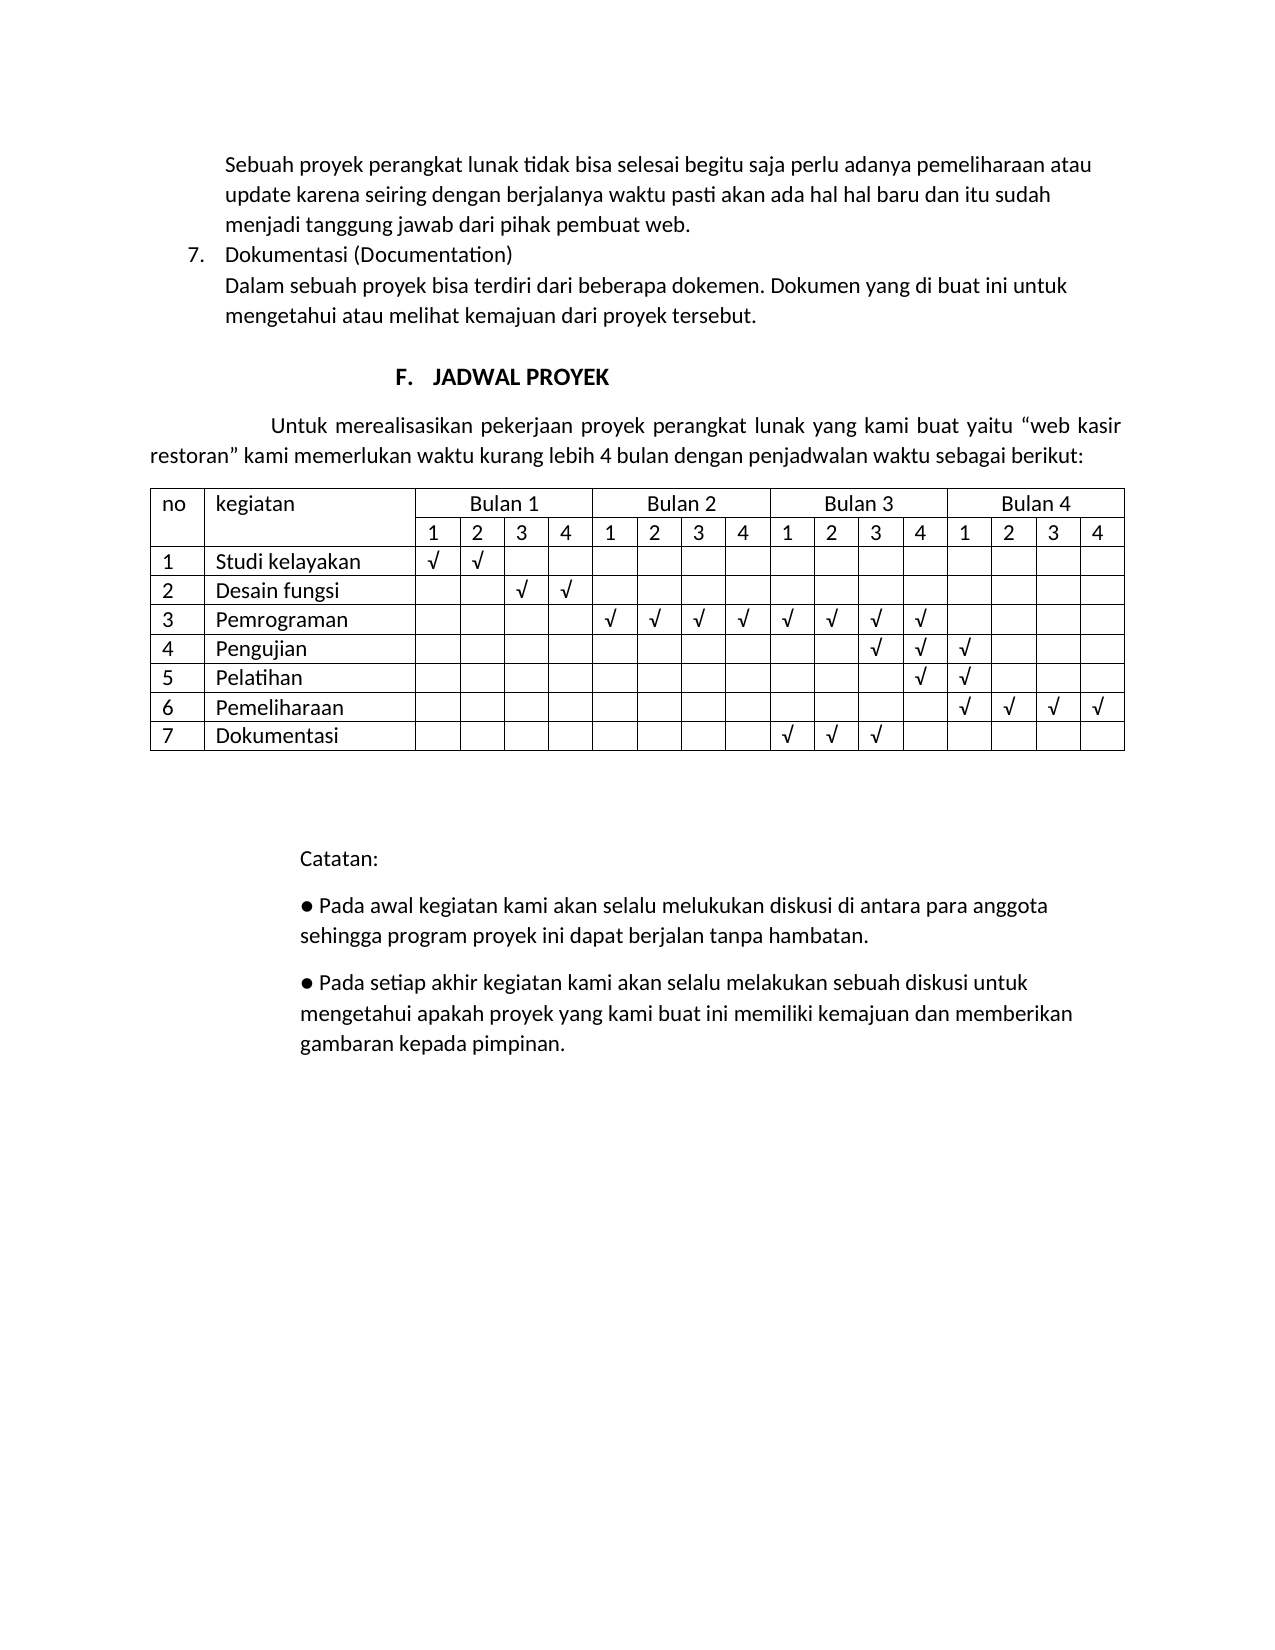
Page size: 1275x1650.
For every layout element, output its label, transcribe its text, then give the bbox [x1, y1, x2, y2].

table_cell 1 [416, 518, 460, 546]
table_cell [815, 547, 858, 575]
table_cell [1037, 635, 1080, 662]
table_cell [815, 635, 858, 662]
table_cell √ [1037, 693, 1080, 721]
table_header Bulan 4 [948, 489, 1124, 517]
table_cell [593, 722, 637, 750]
table_cell [726, 635, 770, 662]
table_cell 1 [771, 518, 814, 546]
table_cell 2 [638, 518, 681, 546]
table_cell 4 [904, 518, 947, 546]
table_cell √ [726, 605, 770, 633]
table_cell Pelatihan [205, 664, 415, 692]
table_cell 2 [151, 576, 204, 604]
table_cell [815, 664, 858, 692]
table_cell [682, 664, 725, 692]
text Untuk merealisasikan pekerjaan proyek perangkat lunak yang kami buat yaitu “web kasir restoran” kami memerlukan waktu kurang lebih 4 bulan dengan penjadwalan waktu sebagai berikut: [150, 411, 1125, 469]
table_cell Pemeliharaan [205, 693, 415, 721]
table_cell [859, 547, 903, 575]
table_cell [593, 693, 637, 721]
table_cell [682, 722, 725, 750]
table_header Bulan 1 [416, 489, 592, 517]
table_cell 5 [151, 664, 204, 692]
table_cell [638, 547, 681, 575]
table_cell √ [904, 605, 947, 633]
table_cell 3 [682, 518, 725, 546]
text ● Pada setiap akhir kegiatan kami akan selalu melakukan sebuah diskusi untuk mengetahui apakah proyek yang kami buat ini memiliki kemajuan dan memberikan gambaran kepada pimpinan. [300, 968, 1125, 1057]
table_cell [416, 664, 460, 692]
table_cell √ [904, 664, 947, 692]
table_cell √ [638, 605, 681, 633]
table_cell √ [505, 576, 548, 604]
table_cell [1037, 547, 1080, 575]
table_cell 3 [505, 518, 548, 546]
table_cell [416, 722, 460, 750]
table_cell Studi kelayakan [205, 547, 415, 575]
list Dokumentasi (D ocumentation) [187, 241, 1125, 269]
table_cell [682, 576, 725, 604]
table_cell [682, 635, 725, 662]
table_cell 4 [151, 635, 204, 662]
table_cell 3 [1037, 518, 1080, 546]
table_cell 3 [859, 518, 903, 546]
table_cell √ [549, 576, 592, 604]
table_cell [948, 722, 991, 750]
table_cell [593, 576, 637, 604]
table_cell [416, 635, 460, 662]
table_cell [549, 722, 592, 750]
table_cell [593, 635, 637, 662]
table_cell √ [1081, 693, 1124, 721]
table_cell [726, 722, 770, 750]
table_cell [992, 722, 1036, 750]
table_cell [461, 722, 504, 750]
table_cell [505, 664, 548, 692]
table_cell [771, 576, 814, 604]
table_cell [904, 722, 947, 750]
table_header no [151, 489, 204, 546]
table_cell 4 [549, 518, 592, 546]
table_cell [948, 576, 991, 604]
table_cell [638, 722, 681, 750]
table_cell √ [948, 664, 991, 692]
table_cell [461, 605, 504, 633]
table_header Bulan 3 [771, 489, 947, 517]
table_cell [549, 664, 592, 692]
list Sebuah proyek perangkat lunak tidak bisa selesai begitu saja perlu adanya pemeliharaan atau update karena seiring dengan berjalanya waktu pasti akan ada hal hal baru dan itu sudah menjadi tanggung jawab dari pihak pembuat web. [225, 150, 1125, 238]
table_cell [771, 635, 814, 662]
text ● Pada awal kegiatan kami akan selalu melukukan diskusi di antara para anggota sehingga program proyek ini dapat berjalan tanpa hambatan. [300, 891, 1125, 949]
table_cell 1 [151, 547, 204, 575]
table_cell [859, 664, 903, 692]
table_cell [505, 722, 548, 750]
table_cell [992, 635, 1036, 662]
table_cell √ [859, 635, 903, 662]
table_cell [505, 693, 548, 721]
table_cell 2 [815, 518, 858, 546]
table_cell √ [771, 605, 814, 633]
table_cell [859, 693, 903, 721]
table_cell √ [461, 547, 504, 575]
table_cell [904, 576, 947, 604]
table_cell √ [593, 605, 637, 633]
table_cell √ [815, 605, 858, 633]
table_cell [505, 547, 548, 575]
table_cell Pemrograman [205, 605, 415, 633]
table_cell √ [859, 722, 903, 750]
table_cell [416, 693, 460, 721]
table_cell [549, 635, 592, 662]
table_cell [1081, 635, 1124, 662]
table_cell [726, 664, 770, 692]
table_cell [815, 693, 858, 721]
table_cell 1 [948, 518, 991, 546]
table_cell [948, 547, 991, 575]
list JADWAL PROYEK [395, 361, 1125, 392]
table_cell [638, 664, 681, 692]
table_cell [638, 635, 681, 662]
table_cell [992, 547, 1036, 575]
table_cell [416, 605, 460, 633]
table_cell [1037, 576, 1080, 604]
table_cell [461, 693, 504, 721]
table_cell 6 [151, 693, 204, 721]
list Dalam sebuah proyek bisa terdiri dari beberapa dokemen. Dokumen yang di buat ini untuk mengetahui atau melihat kemajuan dari proyek tersebut. [225, 271, 1125, 329]
table_cell [771, 664, 814, 692]
table_cell [992, 605, 1036, 633]
table_cell [593, 547, 637, 575]
table_cell [461, 664, 504, 692]
table_cell [638, 693, 681, 721]
table_cell [505, 635, 548, 662]
table_header kegiatan [205, 489, 415, 546]
table_cell √ [948, 635, 991, 662]
table_cell [1081, 664, 1124, 692]
table_cell [1081, 547, 1124, 575]
table_cell [1037, 722, 1080, 750]
table_cell [771, 547, 814, 575]
table_cell [1037, 605, 1080, 633]
table_cell [461, 635, 504, 662]
table_cell 4 [726, 518, 770, 546]
table_cell 4 [1081, 518, 1124, 546]
table_cell [593, 664, 637, 692]
table_cell √ [416, 547, 460, 575]
table_cell [815, 576, 858, 604]
table_cell Desain fungsi [205, 576, 415, 604]
table_cell [1081, 722, 1124, 750]
table_cell [726, 547, 770, 575]
table_cell [1081, 576, 1124, 604]
table_cell [682, 693, 725, 721]
table_cell [505, 605, 548, 633]
table_cell [461, 576, 504, 604]
table_header Bulan 2 [593, 489, 770, 517]
table_cell [416, 576, 460, 604]
table_cell [549, 547, 592, 575]
table_cell [904, 693, 947, 721]
table_cell [726, 693, 770, 721]
table_cell Dokumentasi [205, 722, 415, 750]
table_cell [859, 576, 903, 604]
table_cell 2 [992, 518, 1036, 546]
table_cell [1081, 605, 1124, 633]
table_cell [771, 693, 814, 721]
table_cell √ [904, 635, 947, 662]
text Catatan: [300, 844, 1125, 872]
table_cell [1037, 664, 1080, 692]
table_cell 2 [461, 518, 504, 546]
table_cell √ [771, 722, 814, 750]
table_cell √ [992, 693, 1036, 721]
table_cell [638, 576, 681, 604]
table_cell 1 [593, 518, 637, 546]
table_cell √ [682, 605, 725, 633]
table_cell [992, 664, 1036, 692]
table_cell √ [859, 605, 903, 633]
table_cell [948, 605, 991, 633]
table_cell √ [815, 722, 858, 750]
table_cell [549, 693, 592, 721]
table_cell [992, 576, 1036, 604]
table_cell [904, 547, 947, 575]
table_cell [549, 605, 592, 633]
table_cell Pengujian [205, 635, 415, 662]
table_cell 3 [151, 605, 204, 633]
table_cell √ [948, 693, 991, 721]
table_cell [726, 576, 770, 604]
table_cell 7 [151, 722, 204, 750]
table_cell [682, 547, 725, 575]
